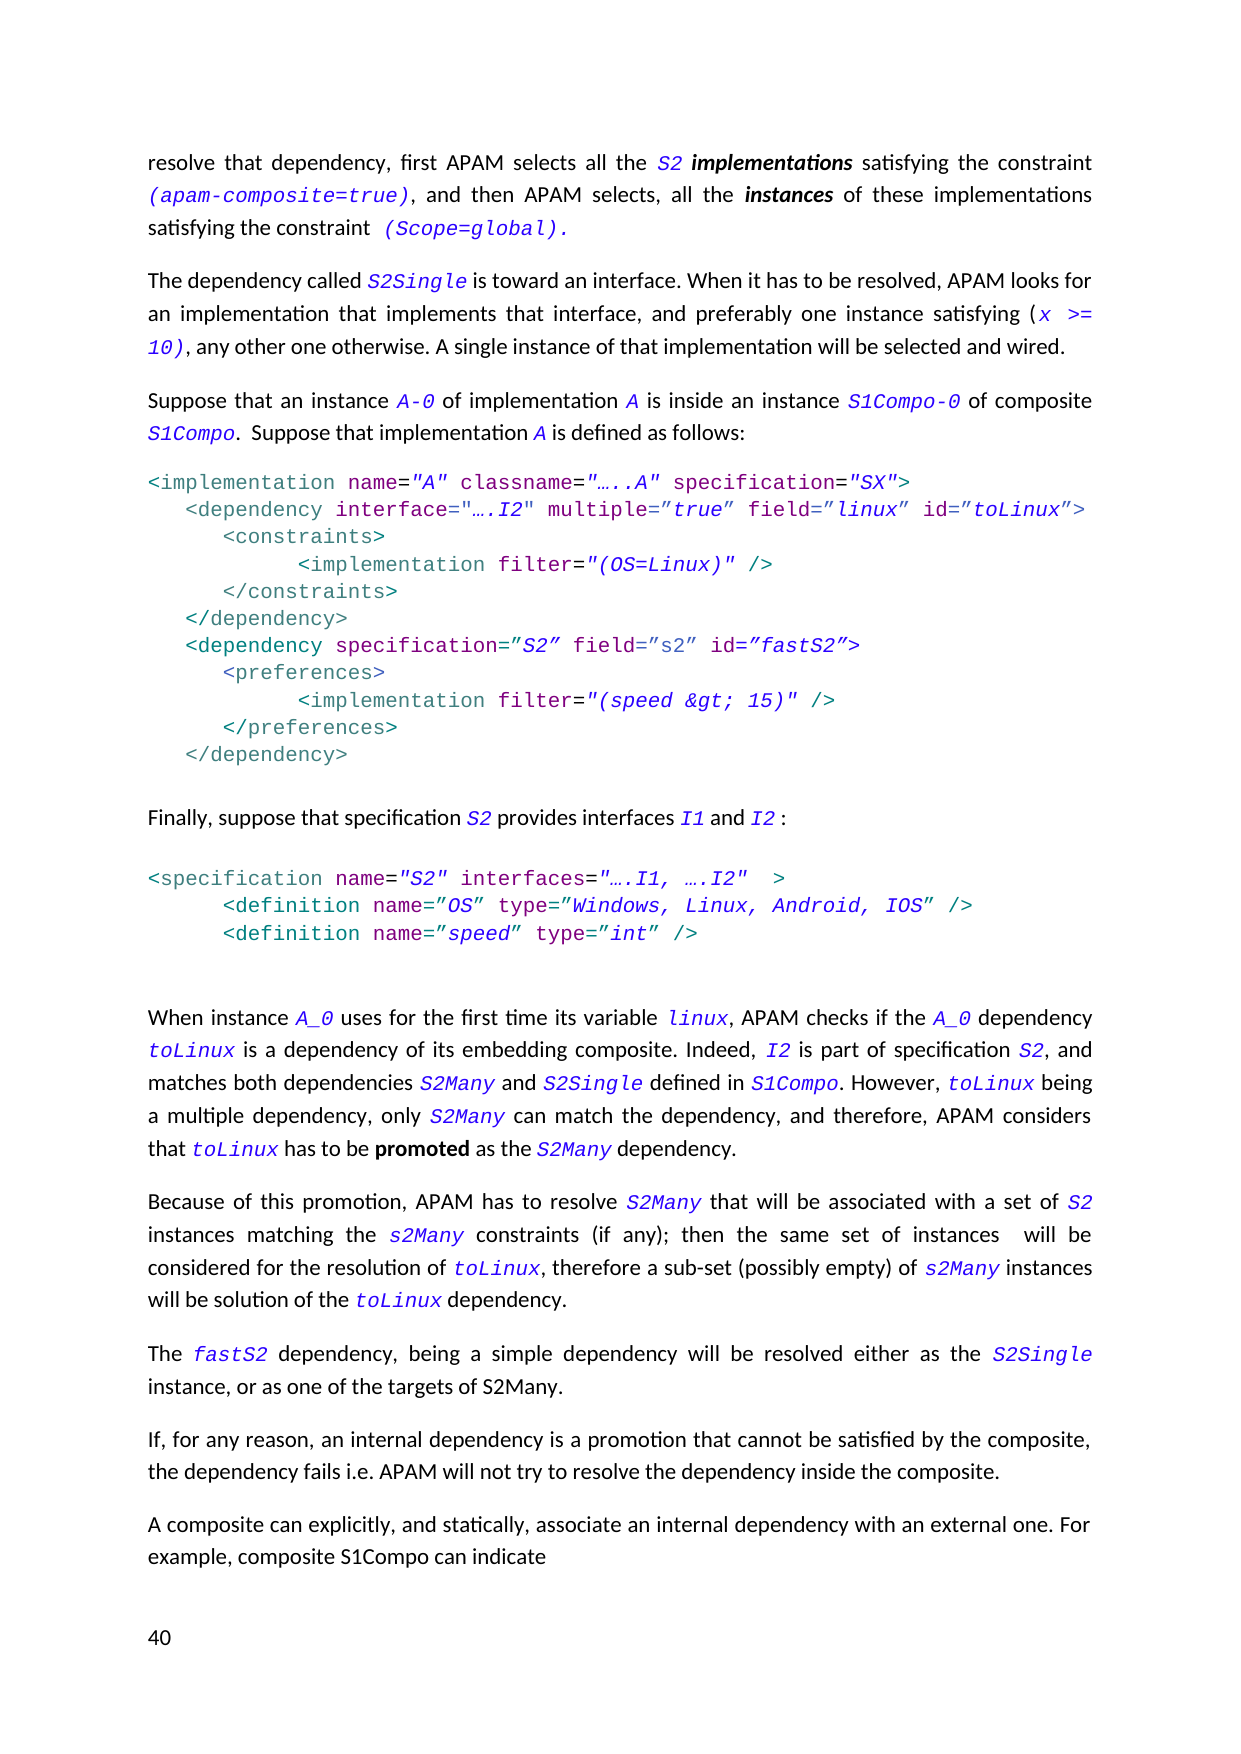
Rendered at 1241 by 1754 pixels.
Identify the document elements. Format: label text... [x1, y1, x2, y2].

text Because of this promotion, APAM has to resolve S2Many that will be associated with a set of S2 instances matching the s2Many constraints (if any); then the same set of instances will be considered for the resolution of toLinux, therefore a sub-set (possibly empty) of s2Many instances will be solution of the toLinux dependency. [148, 1187, 1093, 1314]
text <implementation filter="(OS=Linux)" /> [148, 554, 1093, 577]
text <constraints> [148, 526, 1093, 550]
text <specification name="S2" interfaces="….I1, ….I2" > [148, 868, 1093, 892]
text </dependency> [148, 608, 1093, 632]
text <dependency interface="….I2" multiple=”true” field=”linux” id=”toLinux”> [148, 499, 1093, 523]
text <implementation name="A" classname="…..A" specification="SX"> [148, 472, 1093, 496]
text A composite can explicitly, and statically, associate an internal dependency with an external one. For example, composite S1Compo can indicate [148, 1510, 1093, 1570]
text When instance A_0 uses for the first time its variable linux, APAM checks if the A_0 dependency toLinux is a dependency of its embedding composite. Indeed, I2 is part of specification S2, and matches both dependencies S2Many and S2Single defined in S1Compo. However, toLinux being a multiple dependency, only S2Many can match the dependency, and therefore, APAM considers that toLinux has to be promoted as the S2Many dependency. [148, 1003, 1093, 1162]
text <implementation filter="(speed &gt; 15)" /> [148, 689, 1093, 713]
text If, for any reason, an internal dependency is a promotion that cannot be satisfied by the composite, the dependency fails i.e. APAM will not try to resolve the dependency inside the composite. [148, 1425, 1093, 1485]
text The fastS2 dependency, being a simple dependency will be resolved either as the S2Single instance, or as one of the targets of S2Many. [148, 1339, 1093, 1400]
text The dependency called S2Single is toward an interface. When it has to be resolved, APAM looks for an implementation that implements that interface, and preferably one instance satisfying (x >= 10), any other one otherwise. A single instance of that implementation will be selected and wired. [148, 267, 1093, 361]
text </preferences> [148, 717, 1093, 740]
text <definition name=”speed” type=”int” /> [148, 923, 1093, 946]
text Suppose that an instance A-0 of implementation A is inside an instance S1Compo-0 of composite S1Compo. Suppose that implementation A is defined as follows: [148, 386, 1093, 447]
text Finally, suppose that specification S2 provides interfaces I1 and I2 : [148, 803, 1093, 832]
text </constraints> [148, 581, 1093, 604]
text <dependency specification=”S2” field=”s2” id=”fastS2”> [148, 635, 1093, 659]
text </dependency> [148, 744, 1093, 768]
text <preferences> [148, 662, 1093, 686]
text <definition name=”OS” type=”Windows, Linux, Android, IOS” /> [148, 896, 1093, 919]
